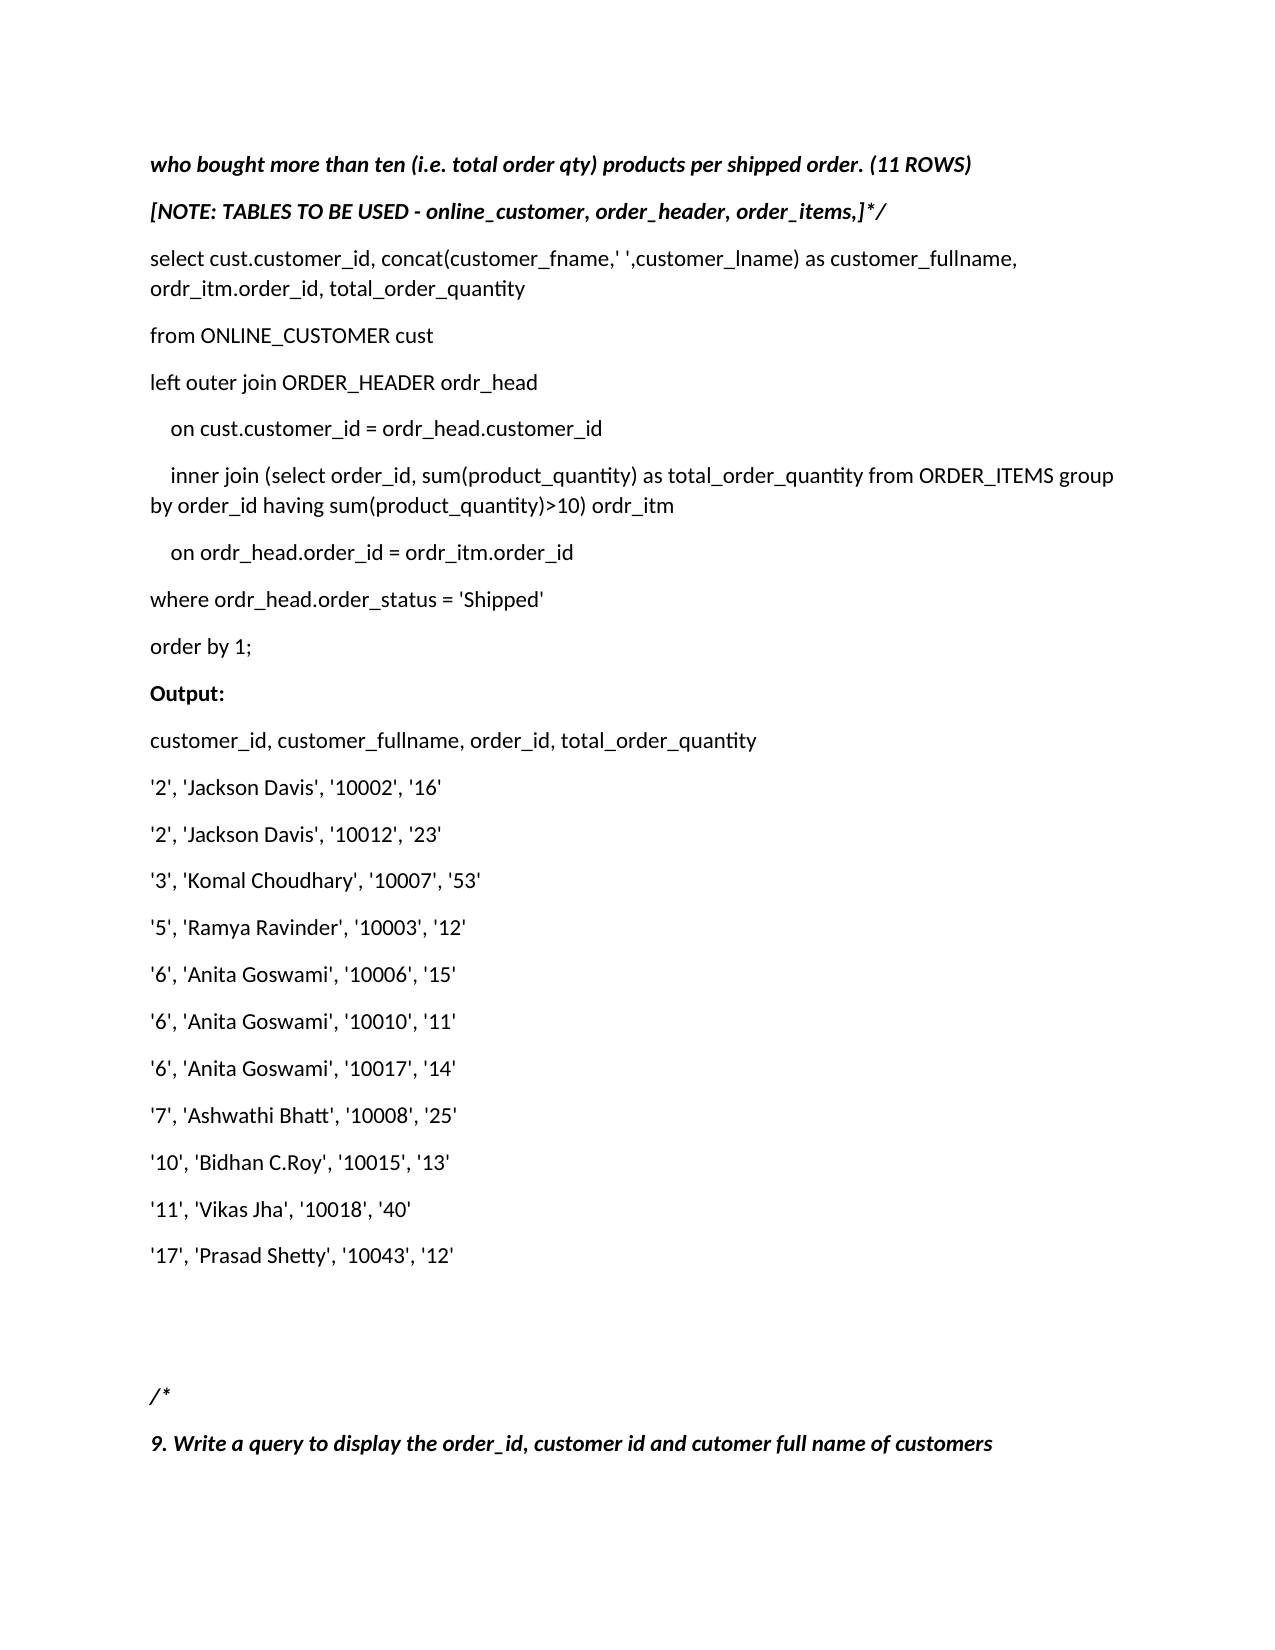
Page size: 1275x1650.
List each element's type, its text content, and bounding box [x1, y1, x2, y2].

text inner join (select order_id, sum(product_quantity) as total_order_quantity from ORDER_ITEMS group by order_id having sum(product_quantity)>10) ordr_itm [150, 461, 1125, 520]
text '6', 'Anita Goswami', '10017', '14' [150, 1054, 1125, 1082]
text '6', 'Anita Goswami', '10006', '15' [150, 960, 1125, 988]
text '7', 'Ashwathi Bhatt', '10008', '25' [150, 1101, 1125, 1129]
text '2', 'Jackson Davis', '10012', '23' [150, 820, 1125, 848]
text Output: [150, 679, 1125, 707]
text '2', 'Jackson Davis', '10002', '16' [150, 773, 1125, 801]
text from ONLINE_CUSTOMER cust [150, 321, 1125, 349]
text customer_id, customer_fullname, order_id, total_order_quantity [150, 726, 1125, 754]
text on ordr_head.order_id = ordr_itm.order_id [150, 538, 1125, 567]
text 9. Write a query to display the order_id, customer id and cutomer full name of customers [150, 1429, 1125, 1457]
text order by 1; [150, 632, 1125, 660]
text [NOTE: TABLES TO BE USED - online_customer, order_header, order_items,]*/ [150, 197, 1125, 225]
text '10', 'Bidhan C.Roy', '10015', '13' [150, 1148, 1125, 1176]
text '11', 'Vikas Jha', '10018', '40' [150, 1195, 1125, 1223]
text select cust.customer_id, concat(customer_fname,' ',customer_lname) as customer_fullname, ordr_itm.order_id, total_order_quantity [150, 244, 1125, 302]
text '3', 'Komal Choudhary', '10007', '53' [150, 867, 1125, 895]
text '5', 'Ramya Ravinder', '10003', '12' [150, 913, 1125, 942]
text '17', 'Prasad Shetty', '10043', '12' [150, 1242, 1125, 1270]
text '6', 'Anita Goswami', '10010', '11' [150, 1007, 1125, 1035]
text who bought more than ten (i.e. total order qty) products per shipped order. (11 ROWS) [150, 150, 1125, 178]
text where ordr_head.order_status = 'Shipped' [150, 585, 1125, 613]
text /* [150, 1382, 1125, 1410]
text left outer join ORDER_HEADER ordr_head [150, 368, 1125, 396]
text on cust.customer_id = ordr_head.customer_id [150, 414, 1125, 443]
